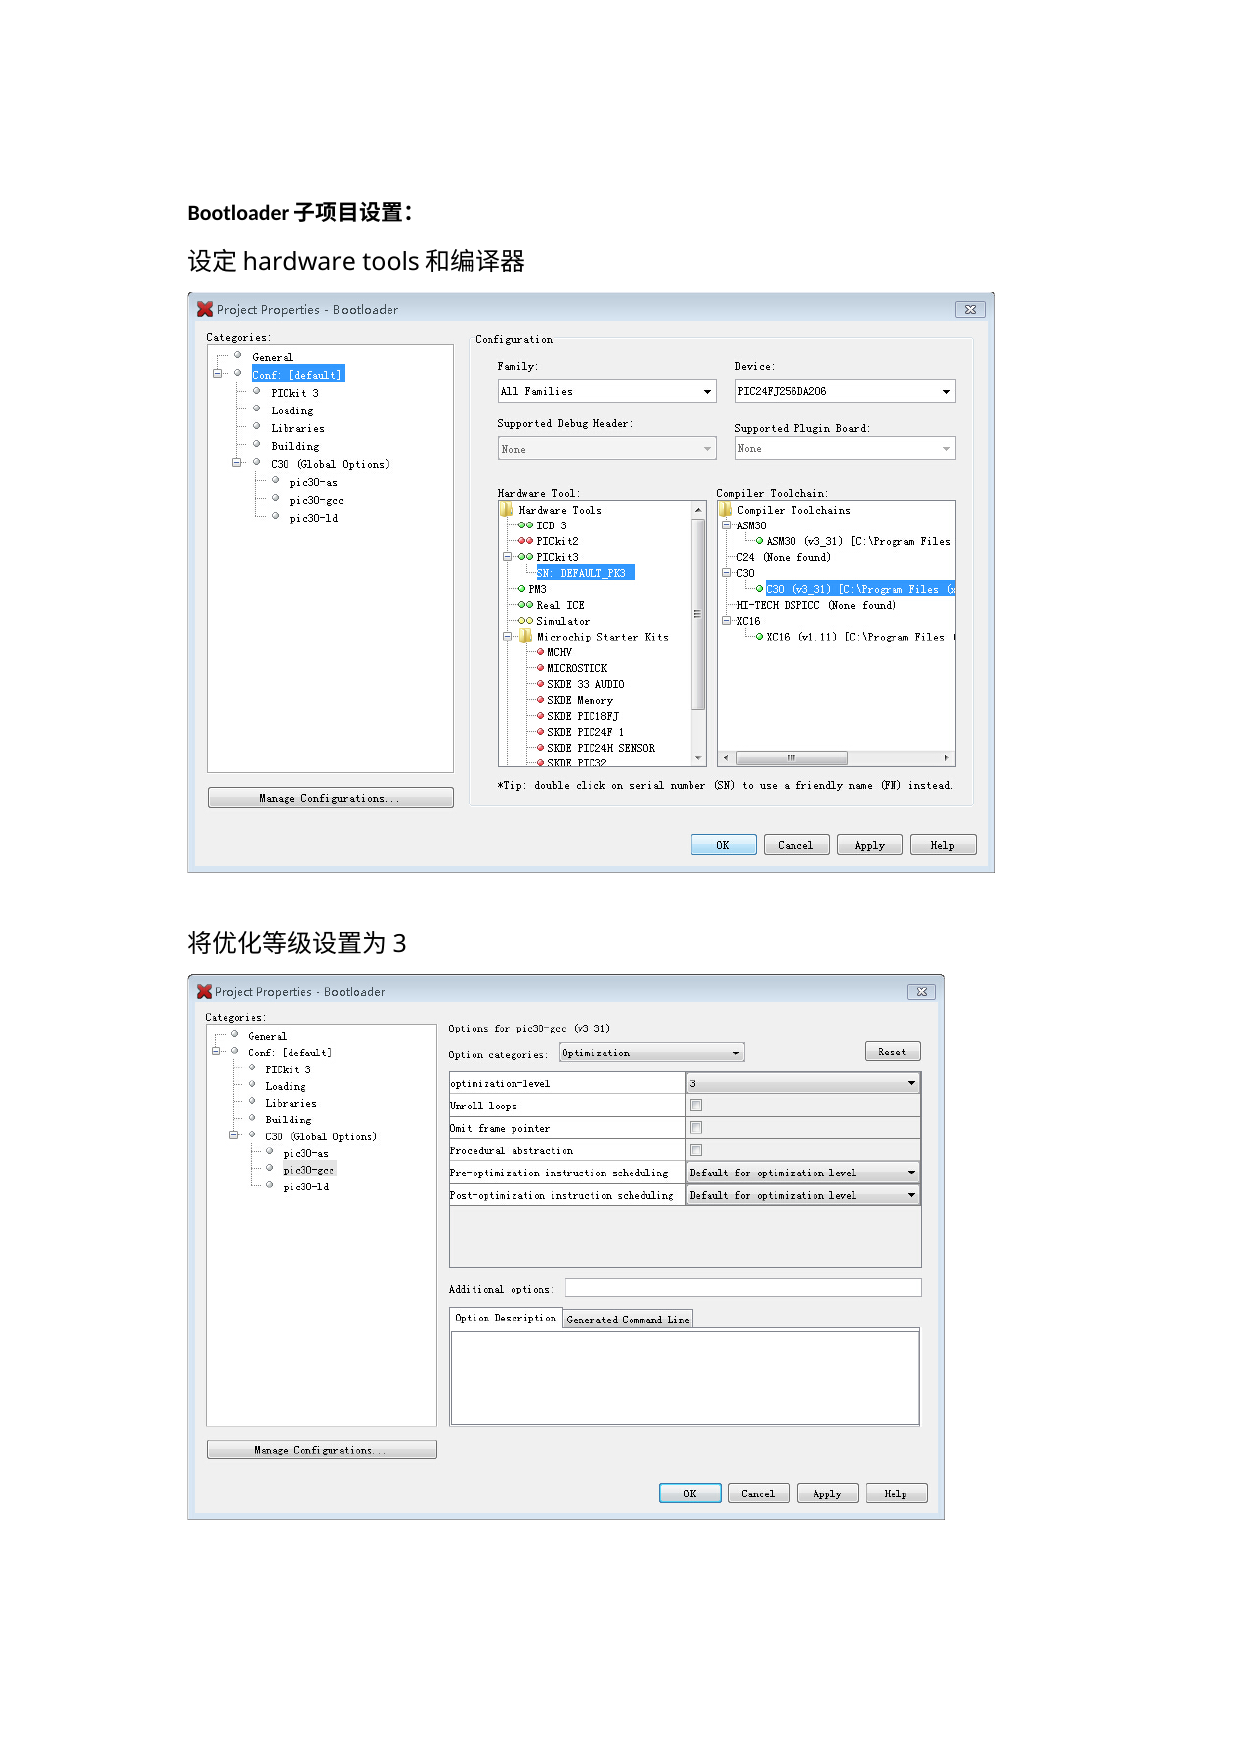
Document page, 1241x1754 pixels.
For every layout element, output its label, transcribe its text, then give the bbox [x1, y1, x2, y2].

text Bootloader子项目设置： [187, 194, 1053, 227]
text 将优化等级设置为3 [187, 909, 1053, 974]
text 设定hardware tools和编译器 [187, 227, 1053, 292]
picture [187, 974, 945, 1520]
picture [187, 292, 995, 873]
